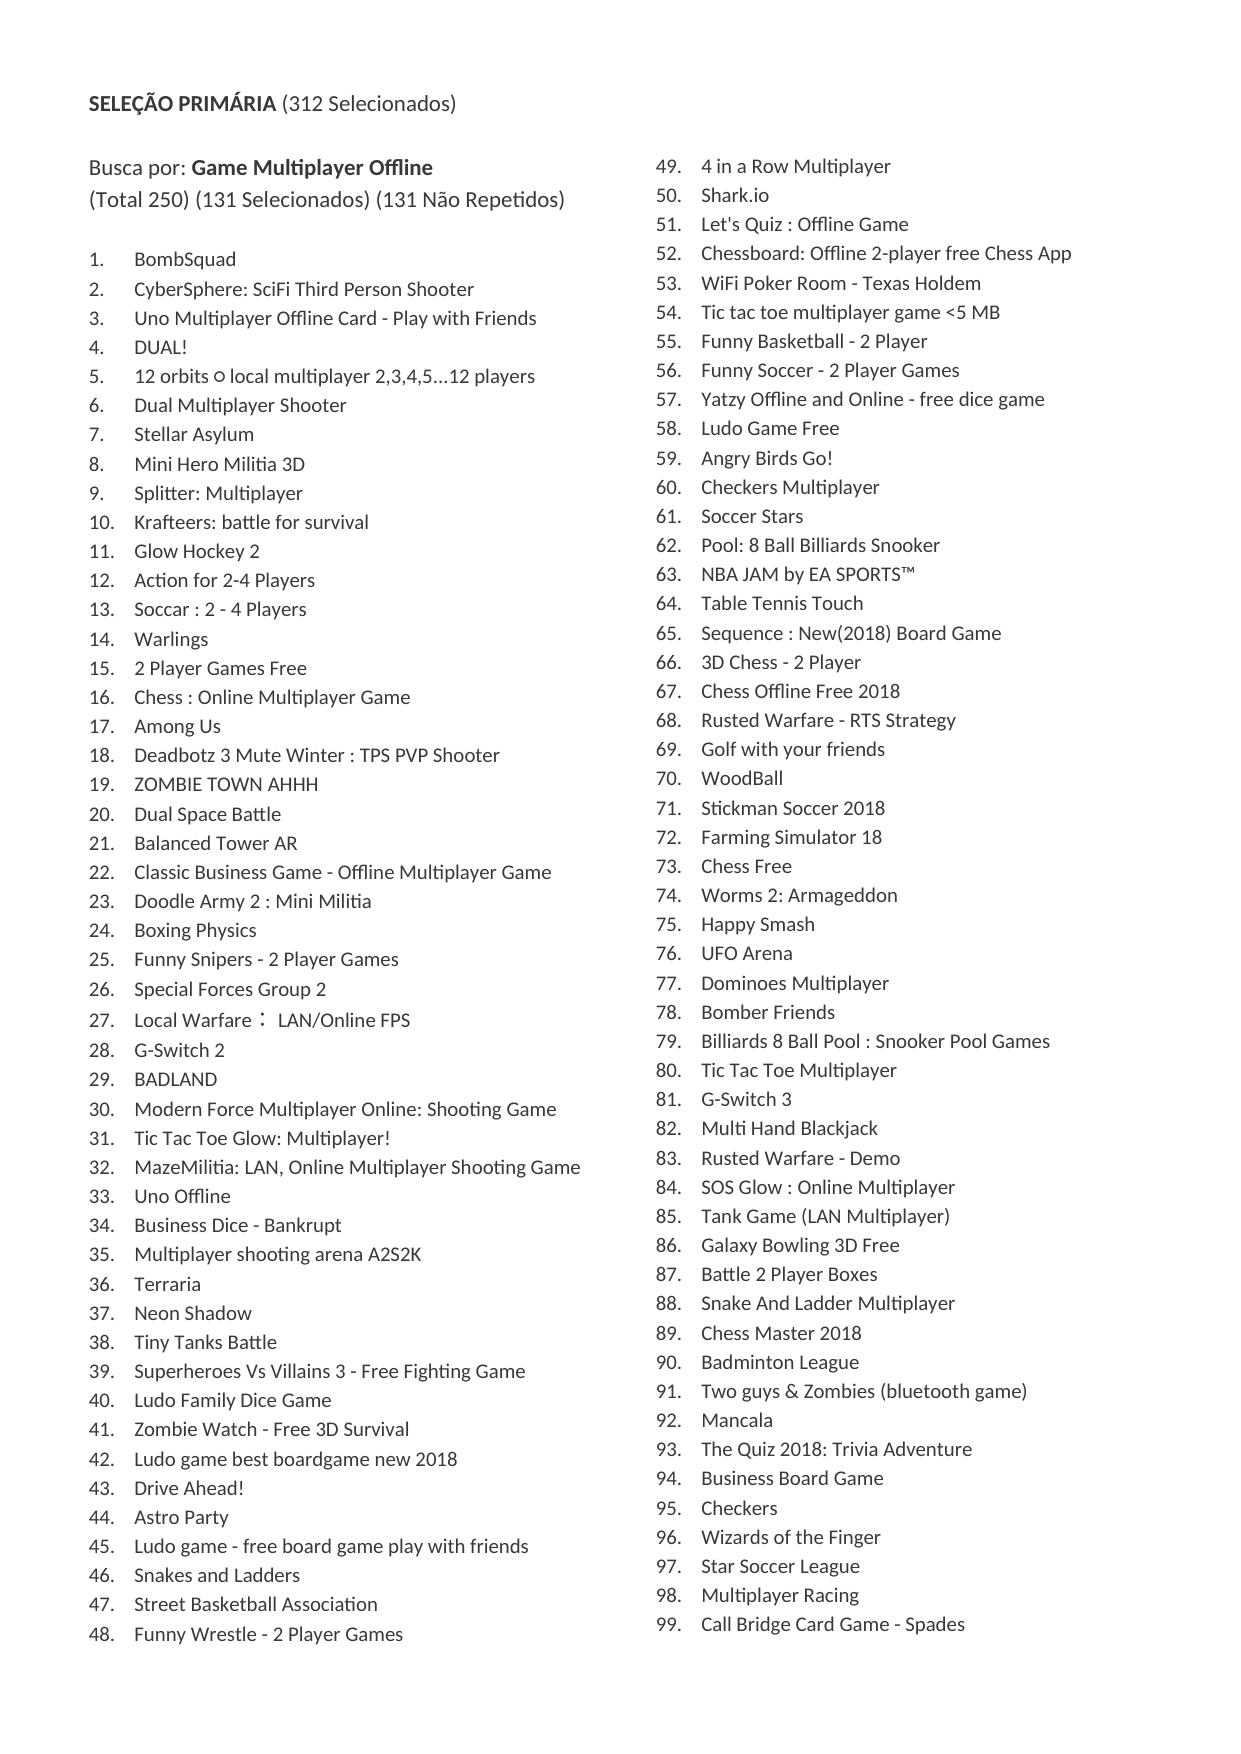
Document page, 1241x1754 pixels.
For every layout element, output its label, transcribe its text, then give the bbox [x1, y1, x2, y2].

list Tic Tac Toe Multiplayer [626, 1057, 1181, 1083]
list Stellar Asylum [59, 422, 614, 447]
list Battle 2 Player Boxes [626, 1261, 1181, 1287]
list Krafteers: battle for survival [59, 509, 614, 534]
list Multi Hand Blackjack [626, 1116, 1181, 1141]
list Street Basketball Association [59, 1592, 614, 1617]
list G-Switch 2 [59, 1037, 614, 1063]
list Boxing Physics [59, 917, 614, 943]
list Drive Ahead! [59, 1475, 614, 1500]
list Bomber Friends [626, 999, 1181, 1024]
list Business Board Game [626, 1466, 1181, 1491]
list Chess Master 2018 [626, 1320, 1181, 1345]
list Worms 2: Armageddon [626, 882, 1181, 908]
list Ludo game - free board game play with friends [59, 1533, 614, 1559]
list Multiplayer shooting arena A2S2K [59, 1242, 614, 1267]
list Billiards 8 Ball Pool : Snooker Pool Games [626, 1028, 1181, 1053]
list 2 Player Games Free [59, 655, 614, 680]
list Checkers [626, 1495, 1181, 1520]
list Ludo Family Dice Game [59, 1387, 614, 1413]
list Rusted Warfare - RTS Strategy [626, 707, 1181, 733]
list Tic Tac Toe Glow: Multiplayer! [59, 1125, 614, 1150]
list Glow Hockey 2 [59, 538, 614, 564]
list Badminton League [626, 1349, 1181, 1374]
list Tank Game (LAN Multiplayer) [626, 1203, 1181, 1228]
list Funny Snipers - 2 Player Games [59, 947, 614, 972]
list MazeMilitia: LAN, Online Multiplayer Shooting Game [59, 1154, 614, 1179]
list Superheroes Vs Villains 3 - Free Fighting Game [59, 1358, 614, 1384]
list Funny Basketball - 2 Player [626, 328, 1181, 353]
list Two guys & Zombies (bluetooth game) [626, 1378, 1181, 1403]
list Checkers Multiplayer [626, 474, 1181, 499]
list WoodBall [626, 766, 1181, 791]
list Uno Offline [59, 1183, 614, 1209]
list Let's Quiz : Offline Game [626, 211, 1181, 237]
text SELEÇÃO PRIMÁRIA (312 Selecionados) [59, 89, 1181, 117]
list UFO Arena [626, 941, 1181, 966]
list BombSquad [59, 247, 614, 272]
list Happy Smash [626, 911, 1181, 937]
list NBA JAM by EA SPORTS™ [626, 561, 1181, 587]
list Snake And Ladder Multiplayer [626, 1291, 1181, 1316]
list Call Bridge Card Game - Spades [626, 1611, 1181, 1637]
list Wizards of the Finger [626, 1524, 1181, 1549]
list 12 orbits ○ local multiplayer 2,3,4,5...12 players [59, 363, 614, 389]
list Dual Space Battle [59, 801, 614, 826]
list CyberSphere: SciFi Third Person Shooter [59, 276, 614, 301]
list Galaxy Bowling 3D Free [626, 1232, 1181, 1258]
list Yatzy Offline and Online - free dice game [626, 386, 1181, 412]
list Zombie Watch - Free 3D Survival [59, 1417, 614, 1442]
list Balanced Tower AR [59, 830, 614, 855]
list ZOMBIE TOWN AHHH [59, 772, 614, 797]
list Tic tac toe multiplayer game <5 MB [626, 299, 1181, 324]
list Doodle Army 2 : Mini Militia [59, 888, 614, 914]
list Pool: 8 Ball Billiards Snooker [626, 532, 1181, 558]
list Classic Business Game - Offline Multiplayer Game [59, 859, 614, 884]
list Soccar : 2 - 4 Players [59, 597, 614, 622]
list Modern Force Multiplayer Online: Shooting Game [59, 1096, 614, 1121]
list Funny Soccer - 2 Player Games [626, 357, 1181, 383]
list Shark.io [626, 182, 1181, 208]
list Ludo game best boardgame new 2018 [59, 1446, 614, 1471]
list 4 in a Row Multiplayer [626, 153, 1181, 178]
list Dual Multiplayer Shooter [59, 392, 614, 418]
list WiFi Poker Room - Texas Holdem [626, 270, 1181, 295]
list Business Dice - Bankrupt [59, 1212, 614, 1238]
list Chessboard: Offline 2-player free Chess App [626, 241, 1181, 266]
list Among Us [59, 713, 614, 739]
list Action for 2-4 Players [59, 567, 614, 593]
list Ludo Game Free [626, 416, 1181, 441]
text Busca por: Game Multiplayer Offline [59, 153, 614, 181]
list Rusted Warfare - Demo [626, 1145, 1181, 1170]
list SOS Glow : Online Multiplayer [626, 1174, 1181, 1199]
list Soccer Stars [626, 503, 1181, 528]
list G-Switch 3 [626, 1086, 1181, 1112]
list Funny Wrestle - 2 Player Games [59, 1621, 614, 1646]
list BADLAND [59, 1067, 614, 1092]
list Snakes and Ladders [59, 1562, 614, 1588]
list Stickman Soccer 2018 [626, 795, 1181, 820]
list Mini Hero Militia 3D [59, 451, 614, 476]
list Farming Simulator 18 [626, 824, 1181, 849]
list Multiplayer Racing [626, 1582, 1181, 1608]
list DUAL! [59, 334, 614, 359]
list Angry Birds Go! [626, 445, 1181, 470]
list Chess Free [626, 853, 1181, 878]
list Tiny Tanks Battle [59, 1329, 614, 1354]
list Uno Multiplayer Offline Card - Play with Friends [59, 305, 614, 330]
list Chess Offline Free 2018 [626, 678, 1181, 703]
text (Total 250) (131 Selecionados) (131 Não Repetidos) [59, 185, 614, 213]
list Mancala [626, 1407, 1181, 1433]
list Table Tennis Touch [626, 591, 1181, 616]
list Golf with your friends [626, 736, 1181, 762]
list Astro Party [59, 1504, 614, 1529]
list Sequence : New(2018) Board Game [626, 620, 1181, 645]
list Terraria [59, 1271, 614, 1296]
list Deadbotz 3 Mute Winter : TPS PVP Shooter [59, 742, 614, 768]
list Chess : Online Multiplayer Game [59, 684, 614, 709]
list Dominoes Multiplayer [626, 970, 1181, 995]
list 3D Chess - 2 Player [626, 649, 1181, 674]
list Local Warfare： LAN/Online FPS [59, 1005, 614, 1033]
list Splitter: Multiplayer [59, 480, 614, 505]
list Special Forces Group 2 [59, 976, 614, 1001]
list The Quiz 2018: Trivia Adventure [626, 1436, 1181, 1462]
list Star Soccer League [626, 1553, 1181, 1578]
list Neon Shadow [59, 1300, 614, 1325]
list Warlings [59, 626, 614, 651]
